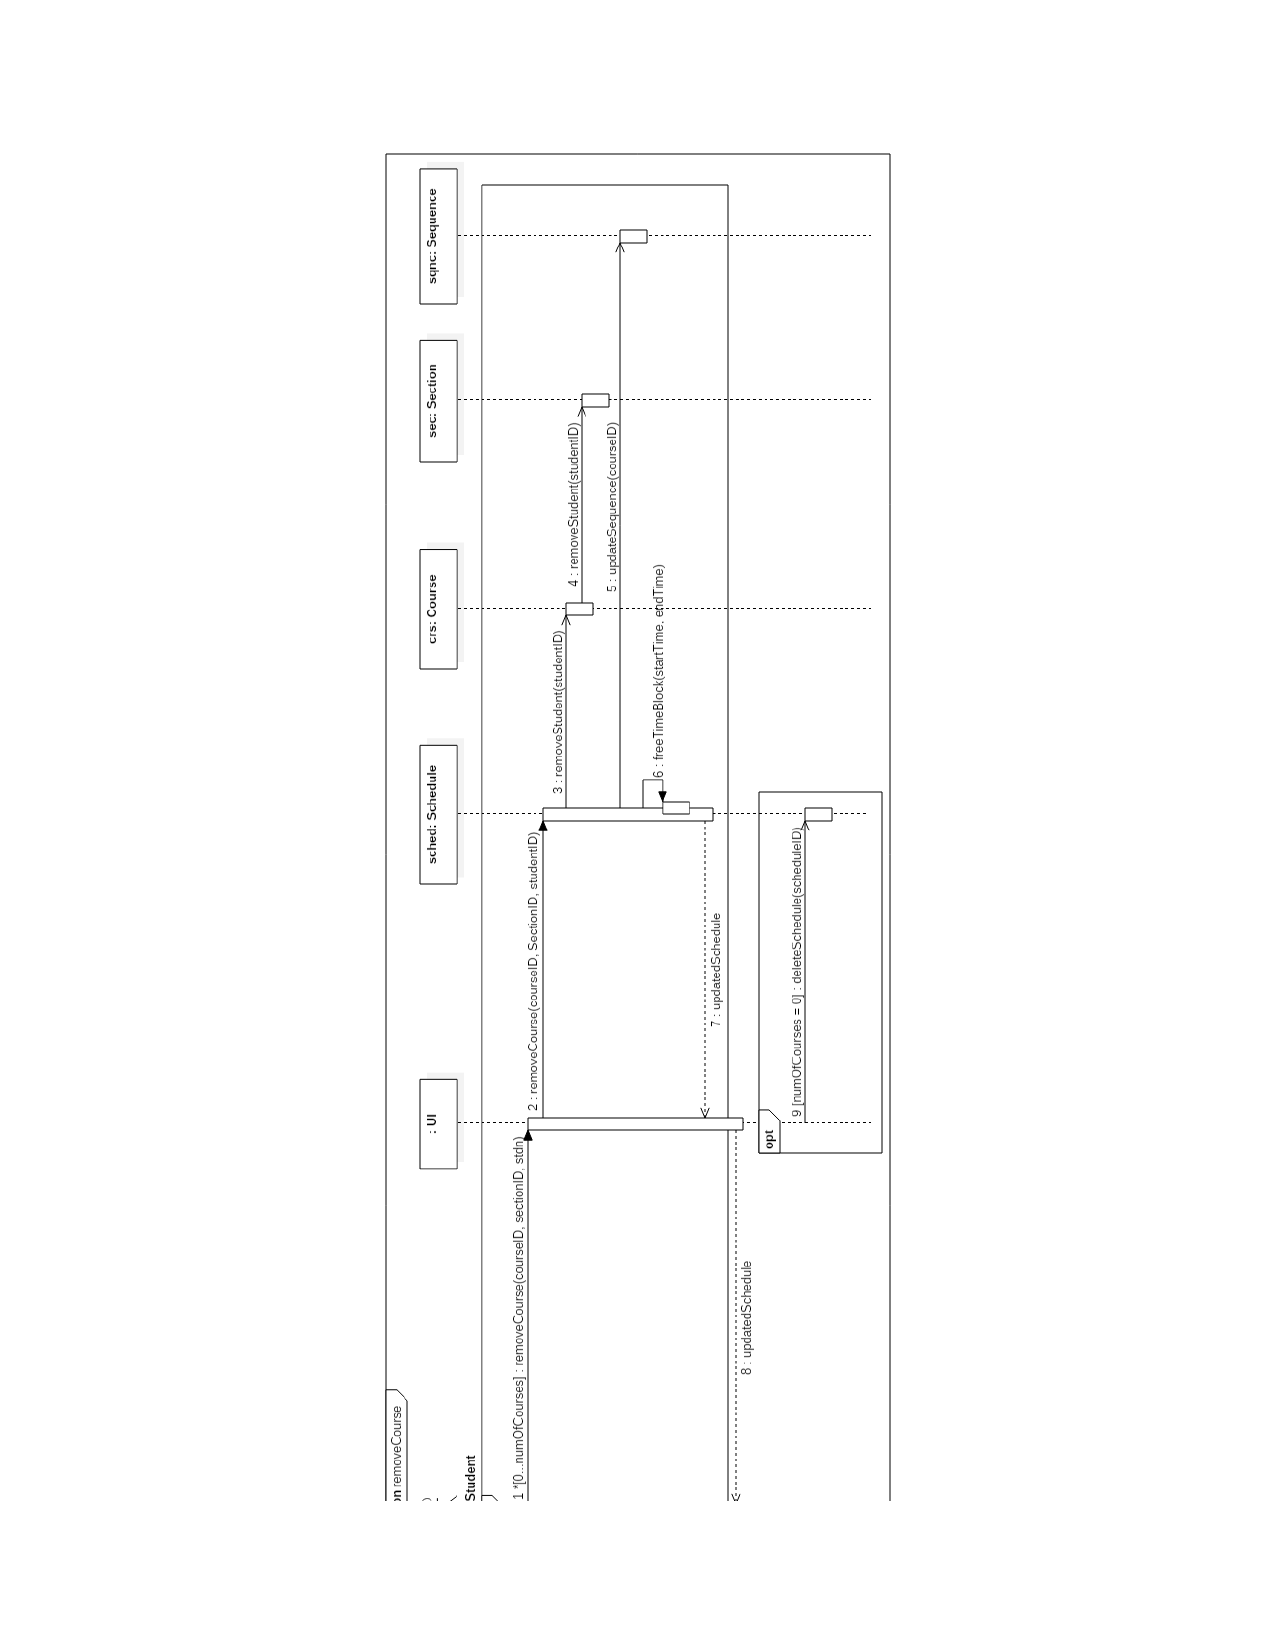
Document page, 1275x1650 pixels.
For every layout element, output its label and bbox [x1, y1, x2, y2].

picture [380, 150, 896, 1501]
